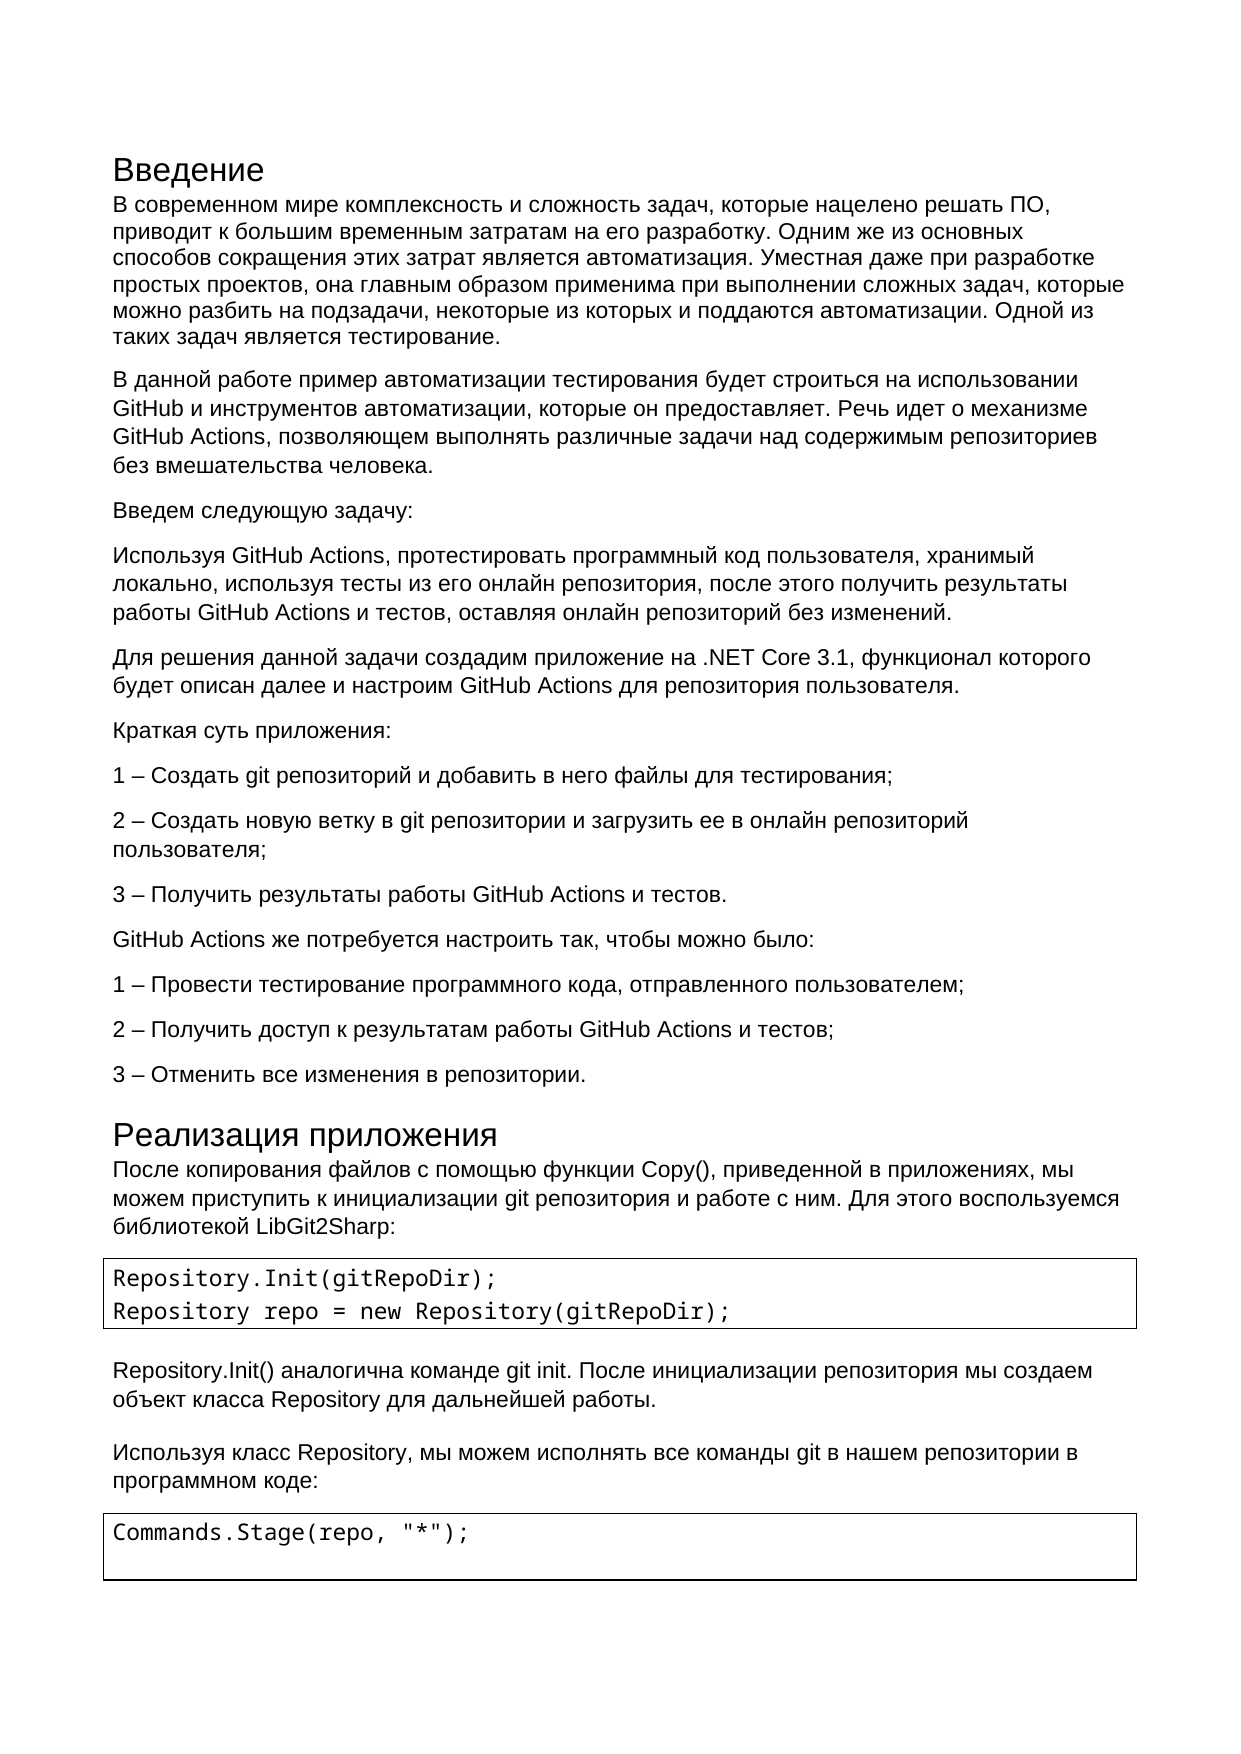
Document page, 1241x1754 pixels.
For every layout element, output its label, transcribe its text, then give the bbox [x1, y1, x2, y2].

text В современном мире комплексность и сложность задач, которые нацелено решать ПО, приводит к большим временным затратам на его разработку. Одним же из основных способов сокращения этих затрат является автоматизация. Уместная даже при разработке простых проектов, она главным образом применима при выполнении сложных задач, которые можно разбить на подзадачи, некоторые из которых и поддаются автоматизации. Одной из таких задач является тестирование. [112, 191, 1128, 349]
text После копирования файлов с помощью функции Copy(), приведенной в приложениях, мы можем приступить к инициализации git репозитория и работе с ним. Для этого воспользуемся библиотекой LibGit2Sharp: [112, 1156, 1128, 1239]
text В данной работе пример автоматизации тестирования будет строиться на использовании GitHub и инструментов автоматизации, которые он предоставляет. Речь идет о механизме GitHub Actions, позволяющем выполнять различные задачи над содержимым репозиториев без вмешательства человека. [112, 366, 1128, 478]
text 1 – Провести тестирование программного кода, отправленного пользователем; [112, 971, 1128, 998]
text 3 – Получить результаты работы GitHub Actions и тестов. [112, 881, 1128, 907]
text GitHub Actions же потребуется настроить так, чтобы можно было: [112, 926, 1128, 952]
text Commands.Stage(repo, "*"); [104, 1514, 1136, 1547]
text Repository repo = new Repository(gitRepoDir); [104, 1292, 1136, 1328]
text Repository.Init(gitRepoDir); [104, 1259, 1136, 1292]
text Для решения данной задачи создадим приложение на .NET Core 3.1, функционал которого будет описан далее и настроим GitHub Actions для репозитория пользователя. [112, 644, 1128, 698]
subtitle Реализация приложения [112, 1115, 1128, 1153]
text Используя класс Repository, мы можем исполнять все команды git в нашем репозитории в программном коде: [112, 1439, 1128, 1494]
text 2 – Создать новую ветку в git репозитории и загрузить ее в онлайн репозиторий пользователя; [112, 807, 1128, 862]
subtitle Введение [112, 150, 1128, 188]
text 2 – Получить доступ к результатам работы GitHub Actions и тестов; [112, 1016, 1128, 1043]
text Используя GitHub Actions, протестировать программный код пользователя, хранимый локально, используя тесты из его онлайн репозитория, после этого получить результаты работы GitHub Actions и тестов, оставляя онлайн репозиторий без изменений. [112, 542, 1128, 625]
text Repository.Init() аналогична команде git init. После инициализации репозитория мы создаем объект класса Repository для дальнейшей работы. [112, 1357, 1128, 1412]
text Введем следующую задачу: [112, 497, 1128, 523]
text 3 – Отменить все изменения в репозитории. [112, 1061, 1128, 1088]
text 1 – Создать git репозиторий и добавить в него файлы для тестирования; [112, 762, 1128, 789]
text Краткая суть приложения: [112, 717, 1128, 744]
